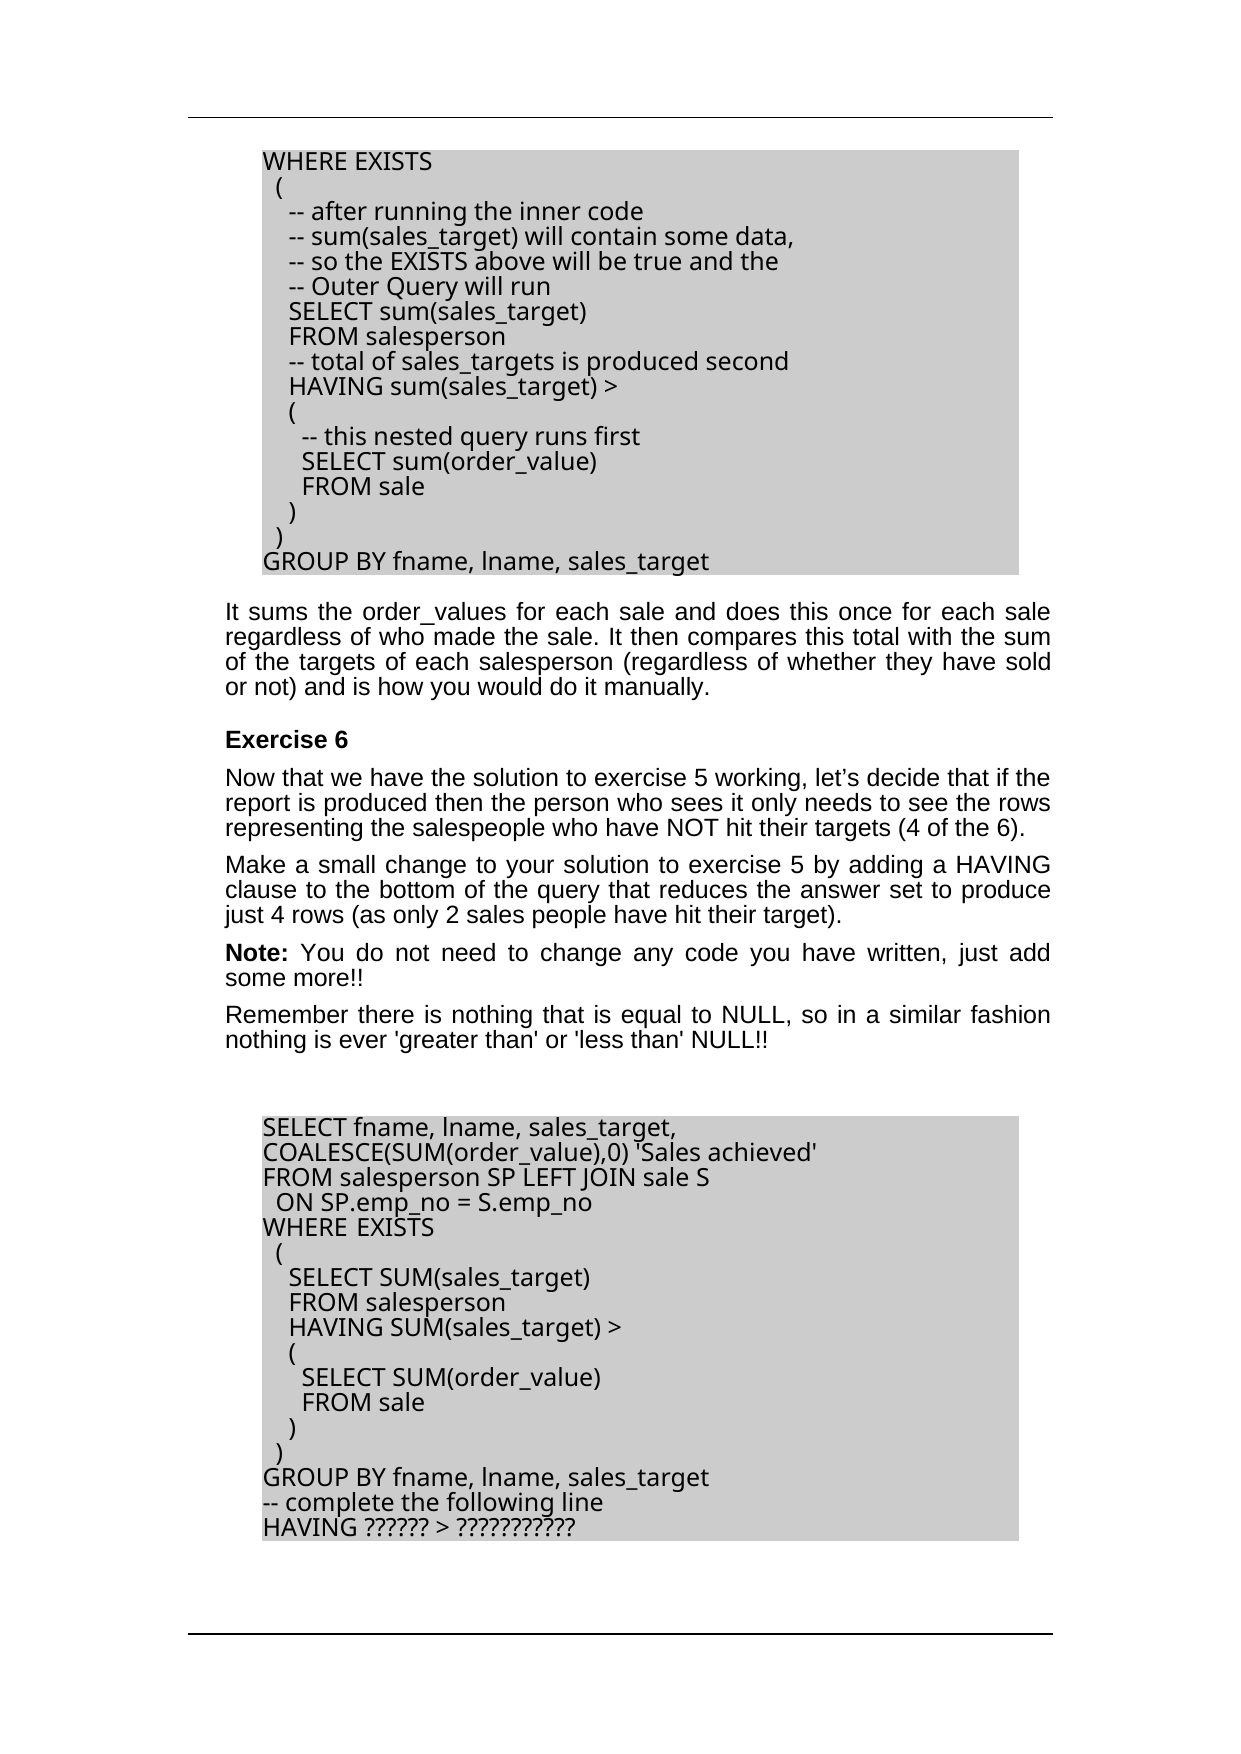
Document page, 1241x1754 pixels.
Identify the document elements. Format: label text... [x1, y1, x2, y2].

text ON SP.emp_no = S.emp_no [262, 1191, 1019, 1216]
text -- this nested query runs first [262, 425, 1019, 450]
text ) [262, 525, 1019, 550]
text -- total of sales_targets is produced second [262, 350, 1019, 375]
text WHERE EXISTS [262, 1216, 1019, 1241]
text FROM salesperson [262, 325, 1019, 350]
text SELECT SUM(sales_target) [262, 1266, 1019, 1291]
text HAVING sum(sales_target) > [262, 375, 1019, 400]
text It sums the order_values for each sale and does this once for each sale regardless of who made the sale. It then compares this total with the sum of the targets of each salesperson (regardless of whether they have sold or not) and is how you would do it manually. [225, 600, 1053, 700]
text ( [262, 175, 1019, 200]
text WHERE EXISTS [262, 150, 1019, 175]
text -- Outer Query will run [262, 275, 1019, 300]
text -- sum(sales_target) will contain some data, [262, 225, 1019, 250]
text ( [262, 1241, 1019, 1266]
text Remember there is nothing that is equal to NULL, so in a similar fashion nothing is ever 'greater than' or 'less than' NULL!! [225, 1004, 1053, 1054]
text ) [262, 500, 1019, 525]
text GROUP BY fname, lname, sales_target [262, 1466, 1019, 1491]
text FROM salesperson [262, 1291, 1019, 1316]
text SELECT fname, lname, sales_target, [262, 1116, 1019, 1141]
text SELECT sum(sales_target) [262, 300, 1019, 325]
text COALESCE(SUM(order_value),0) 'Sales achieved' [262, 1141, 1019, 1166]
text FROM sale [262, 1391, 1019, 1416]
text SELECT sum(order_value) [262, 450, 1019, 475]
text -- complete the following line [262, 1491, 1019, 1516]
text Make a small change to your solution to exercise 5 by adding a HAVING clause to the bottom of the query that reduces the answer set to produce just 4 rows (as only 2 sales people have hit their target). [225, 854, 1053, 929]
subtitle Exercise 6 [225, 725, 1053, 754]
text ( [262, 1341, 1019, 1366]
text FROM salesperson SP LEFT JOIN sale S [262, 1166, 1019, 1191]
text ) [262, 1441, 1019, 1466]
text ( [262, 400, 1019, 425]
text HAVING ?????? > ??????????? [262, 1516, 1019, 1541]
text ) [262, 1416, 1019, 1441]
text SELECT SUM(order_value) [262, 1366, 1019, 1391]
text -- after running the inner code [262, 200, 1019, 225]
text GROUP BY fname, lname, sales_target [262, 550, 1019, 575]
text Note: You do not need to change any code you have written, just add some more!! [225, 941, 1053, 991]
text FROM sale [262, 475, 1019, 500]
text -- so the EXISTS above will be true and the [262, 250, 1019, 275]
text Now that we have the solution to exercise 5 working, let’s decide that if the report is produced then the person who sees it only needs to see the rows representing the salespeople who have NOT hit their targets (4 of the 6). [225, 766, 1053, 841]
text HAVING SUM(sales_target) > [262, 1316, 1019, 1341]
